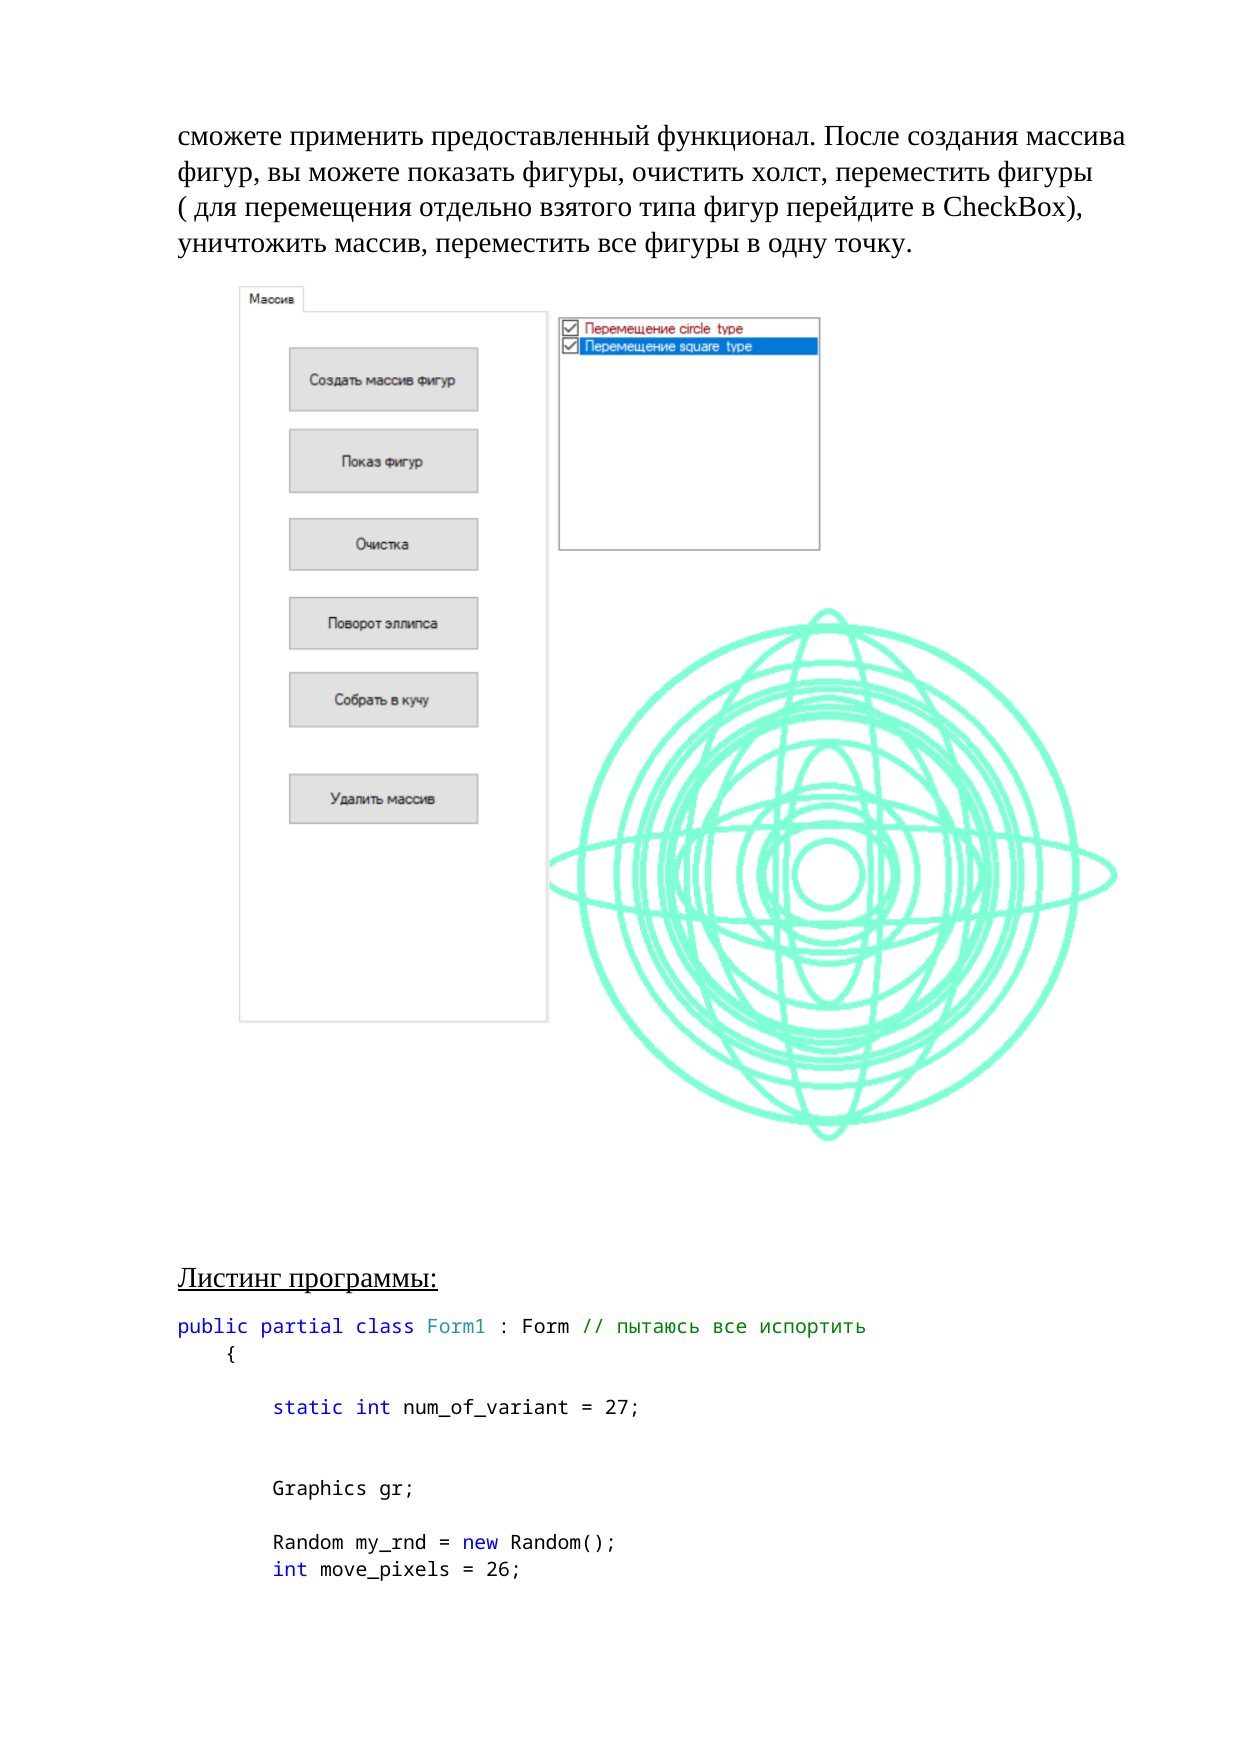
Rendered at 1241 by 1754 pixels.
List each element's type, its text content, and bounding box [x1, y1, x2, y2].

text Листинг программы: [177, 1260, 1152, 1293]
text int move_pixels = 26; [177, 1555, 1152, 1582]
text Random my_rnd = new Random(); [177, 1528, 1152, 1555]
text public partial class Form1 : Form // пытаюсь все испортить [177, 1312, 1152, 1339]
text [177, 118, 1152, 258]
text static int num_of_variant = 27; [177, 1393, 1152, 1420]
text Graphics gr; [177, 1474, 1152, 1501]
text { [177, 1339, 1152, 1366]
picture [236, 276, 1129, 1190]
